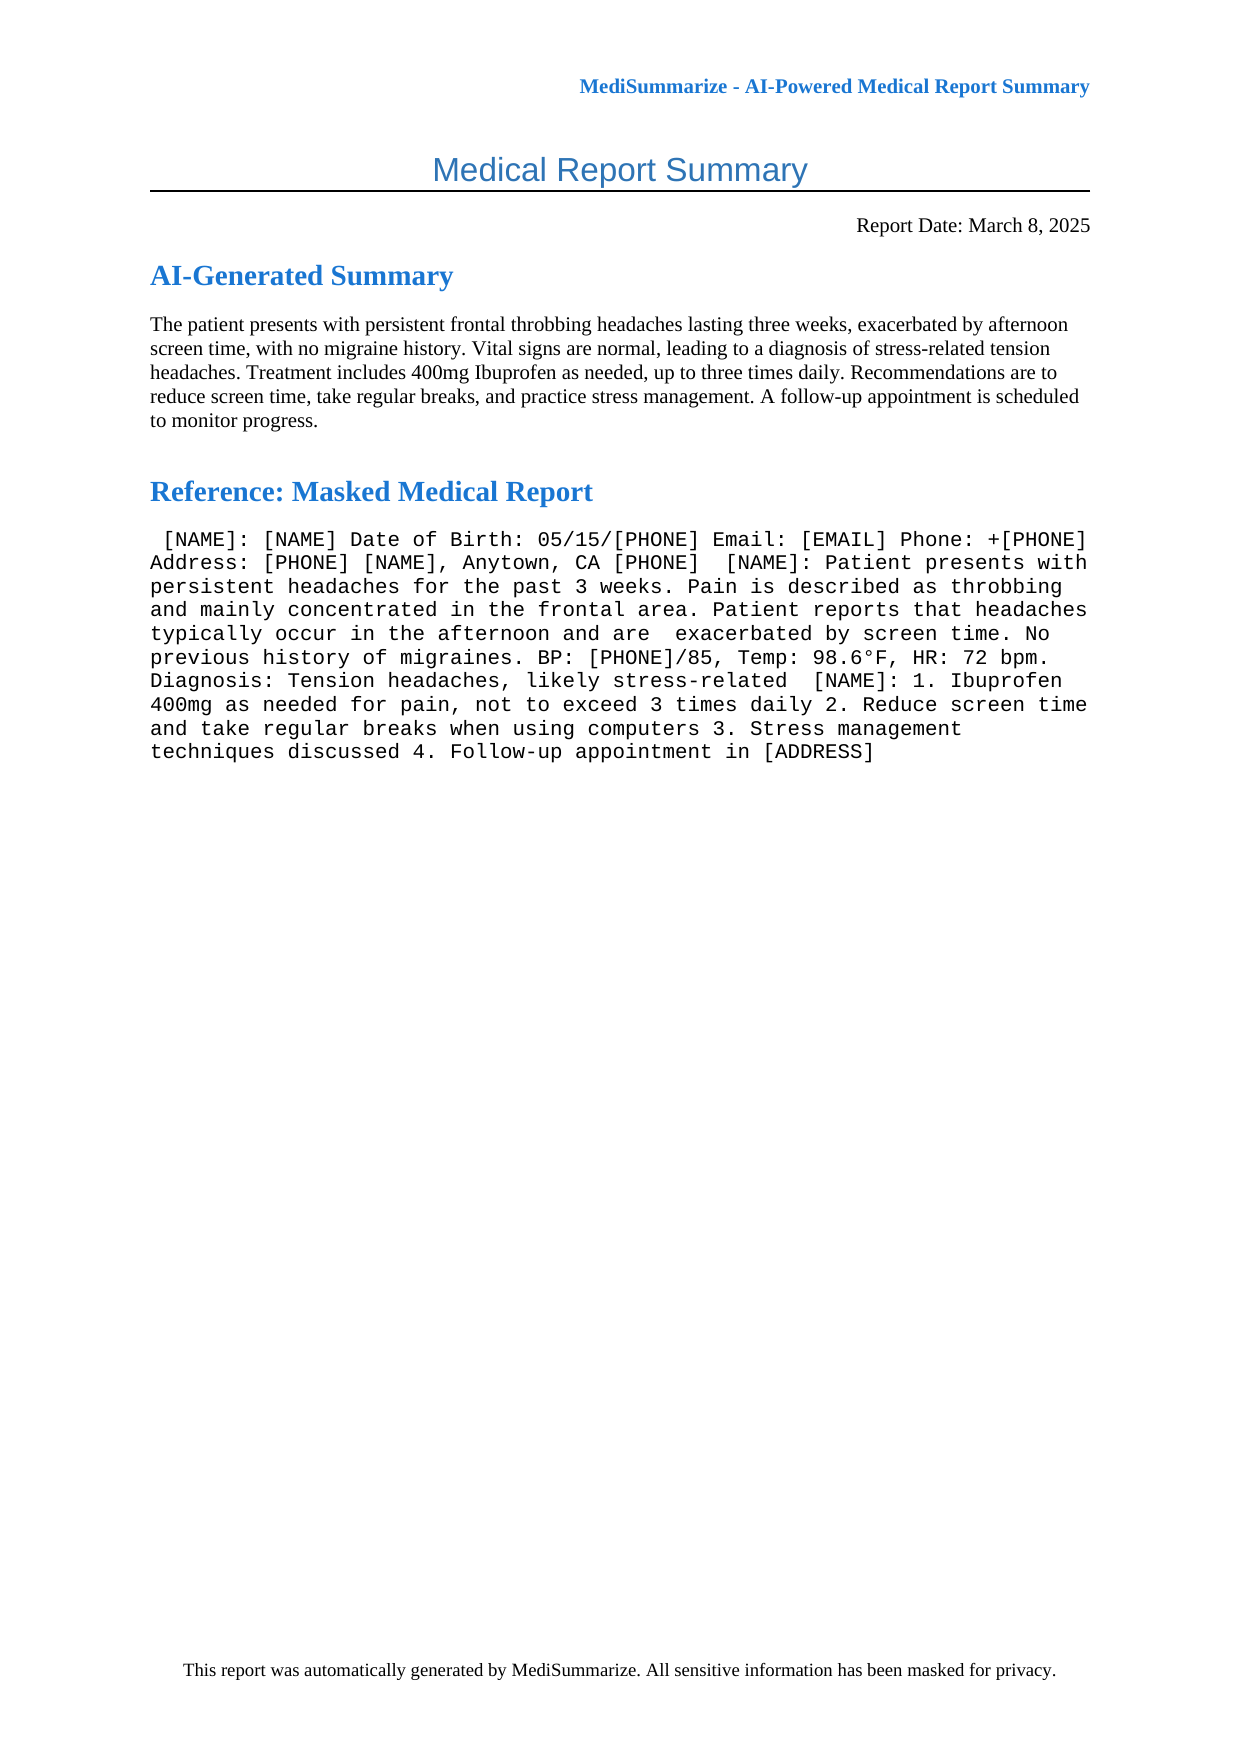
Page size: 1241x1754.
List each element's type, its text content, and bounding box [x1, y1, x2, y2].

text AI-Generated Summary [150, 258, 1090, 291]
text [NAME]: [NAME] Date of Birth: 05/15/[PHONE] Email: [EMAIL] Phone: +[PHONE] Address: [PHONE] [NAME], Anytown, CA [PHONE] [NAME]: Patient presents with persistent headaches for the past 3 weeks. Pain is described as throbbing and mainly concentrated in the frontal area. Patient reports that headaches typically occur in the afternoon and are exacerbated by screen time. No previous history of migraines. BP: [PHONE]/85, Temp: 98.6°F, HR: 72 bpm. Diagnosis: Tension headaches, likely stress-related [NAME]: 1. Ibuprofen 400mg as needed for pain, not to exceed 3 times daily 2. Reduce screen time and take regular breaks when using computers 3. Stress management techniques discussed 4. Follow-up appointment in [ADDRESS] [150, 528, 1090, 765]
text Reference: Masked Medical Report [150, 474, 1090, 508]
text Report Date: March 8, 2025 [150, 213, 1090, 237]
text The patient presents with persistent frontal throbbing headaches lasting three weeks, exacerbated by afternoon screen time, with no migraine history. Vital signs are normal, leading to a diagnosis of stress-related tension headaches. Treatment includes 400mg Ibuprofen as needed, up to three times daily. Recommendations are to reduce screen time, take regular breaks, and practice stress management. A follow-up appointment is scheduled to monitor progress. [150, 312, 1090, 432]
subtitle Medical Report Summary [150, 150, 1090, 190]
